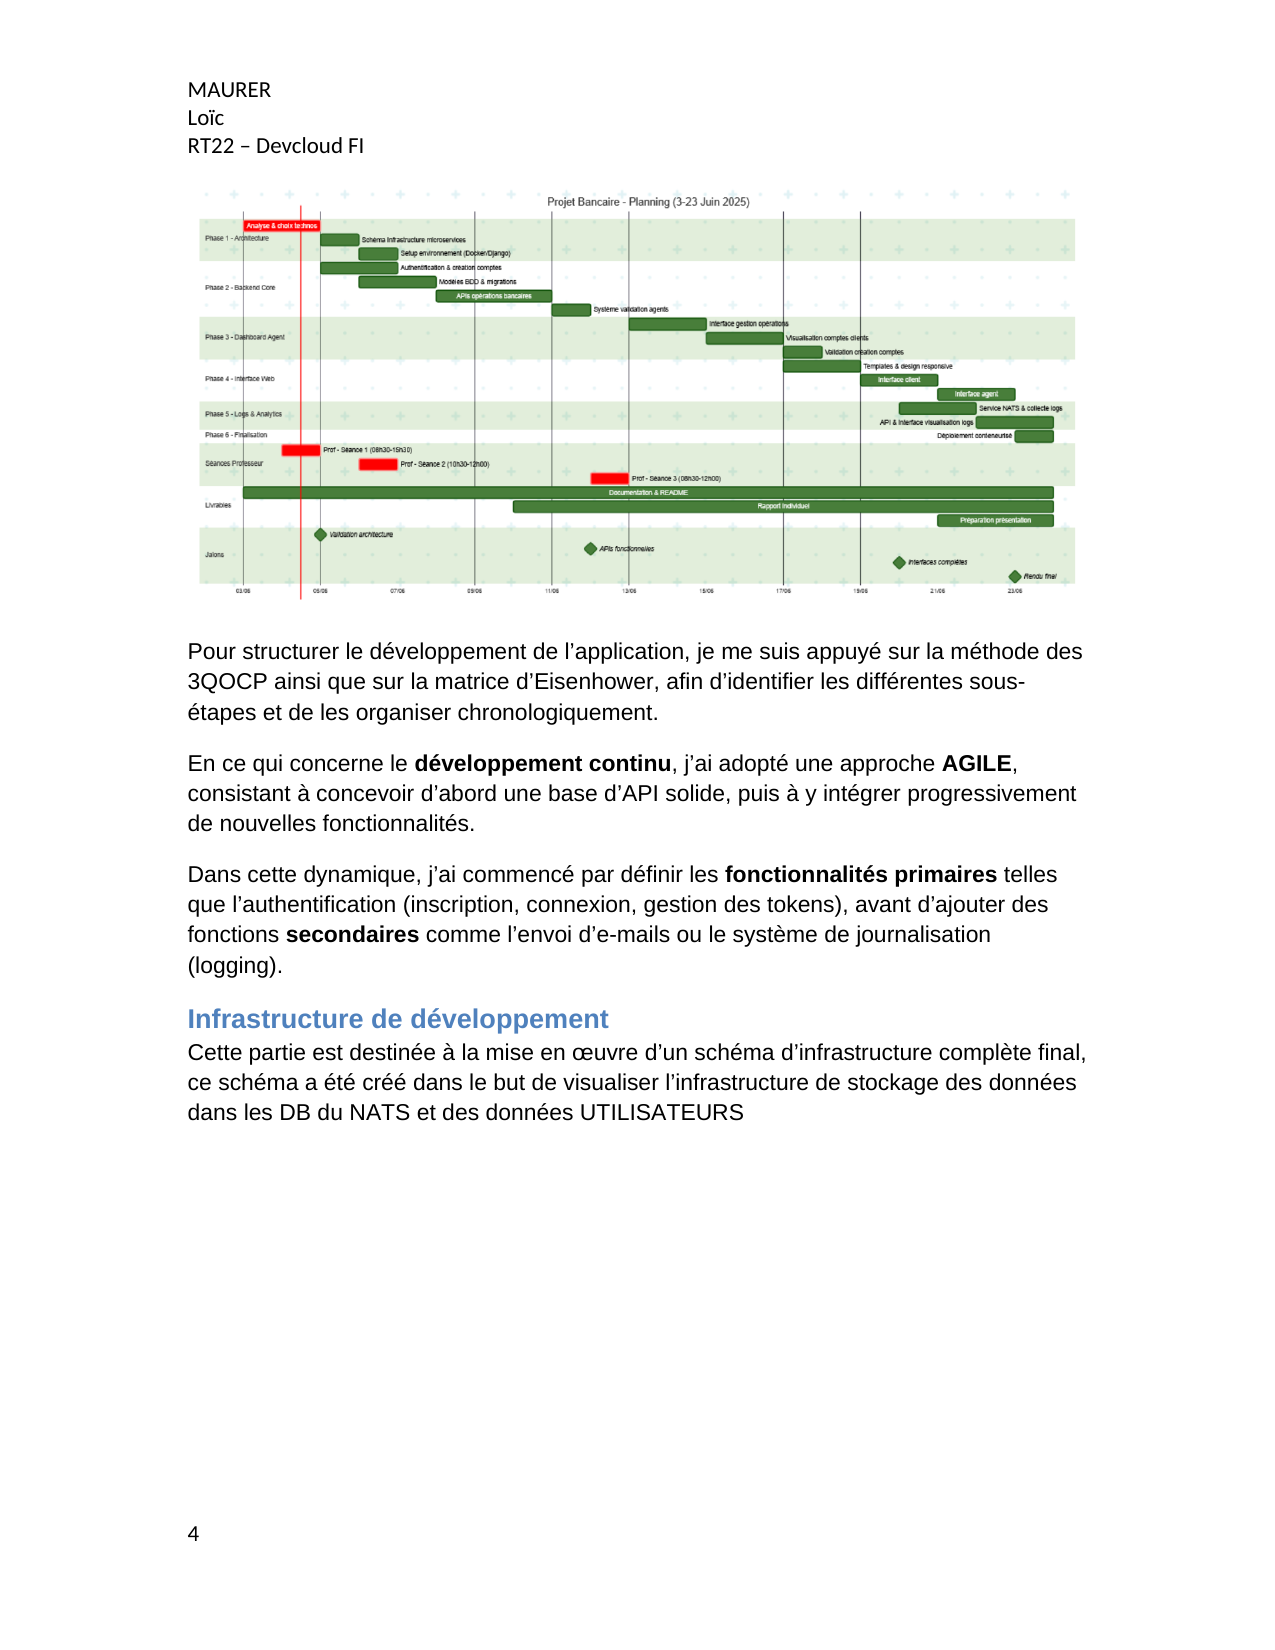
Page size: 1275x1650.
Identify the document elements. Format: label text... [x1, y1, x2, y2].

picture [187, 187, 1088, 604]
subtitle Infrastructure de développement [187, 1003, 1087, 1034]
text Dans cette dynamique, j’ai commencé par définir les fonctionnalités primaires telles que l’authentification (inscription, connexion, gestion des tokens), avant d’ajouter des fonctions secondaires comme l’envoi d’e-mails ou le système de journalisation (logging). [187, 861, 1087, 978]
text Cette partie est destinée à la mise en œuvre d’un schéma d’infrastructure complète final, ce schéma a été créé dans le but de visualiser l’infrastructure de stockage des données dans les DB du NATS et des données UTILISATEURS [187, 1038, 1087, 1125]
text La toute première étape de ce projet a été de diviser le travail en sous-fonctionnalités à l’aide d’un diagramme de Gantt, par conséquent je me suis consacré une séance afin de mettre en place le diagramme ci-dessous. Pour structurer le développement de l’application, je me suis appuyé sur la méthode des 3QOCP ainsi que sur la matrice d’Eisenhower, afin d’identifier les différentes sous-étapes et de les organiser chronologiquement. [187, 604, 1087, 725]
text En ce qui concerne le développement continu, j’ai adopté une approche AGILE, consistant à concevoir d’abord une base d’API solide, puis à y intégrer progressivement de nouvelles fonctionnalités. [187, 749, 1087, 836]
